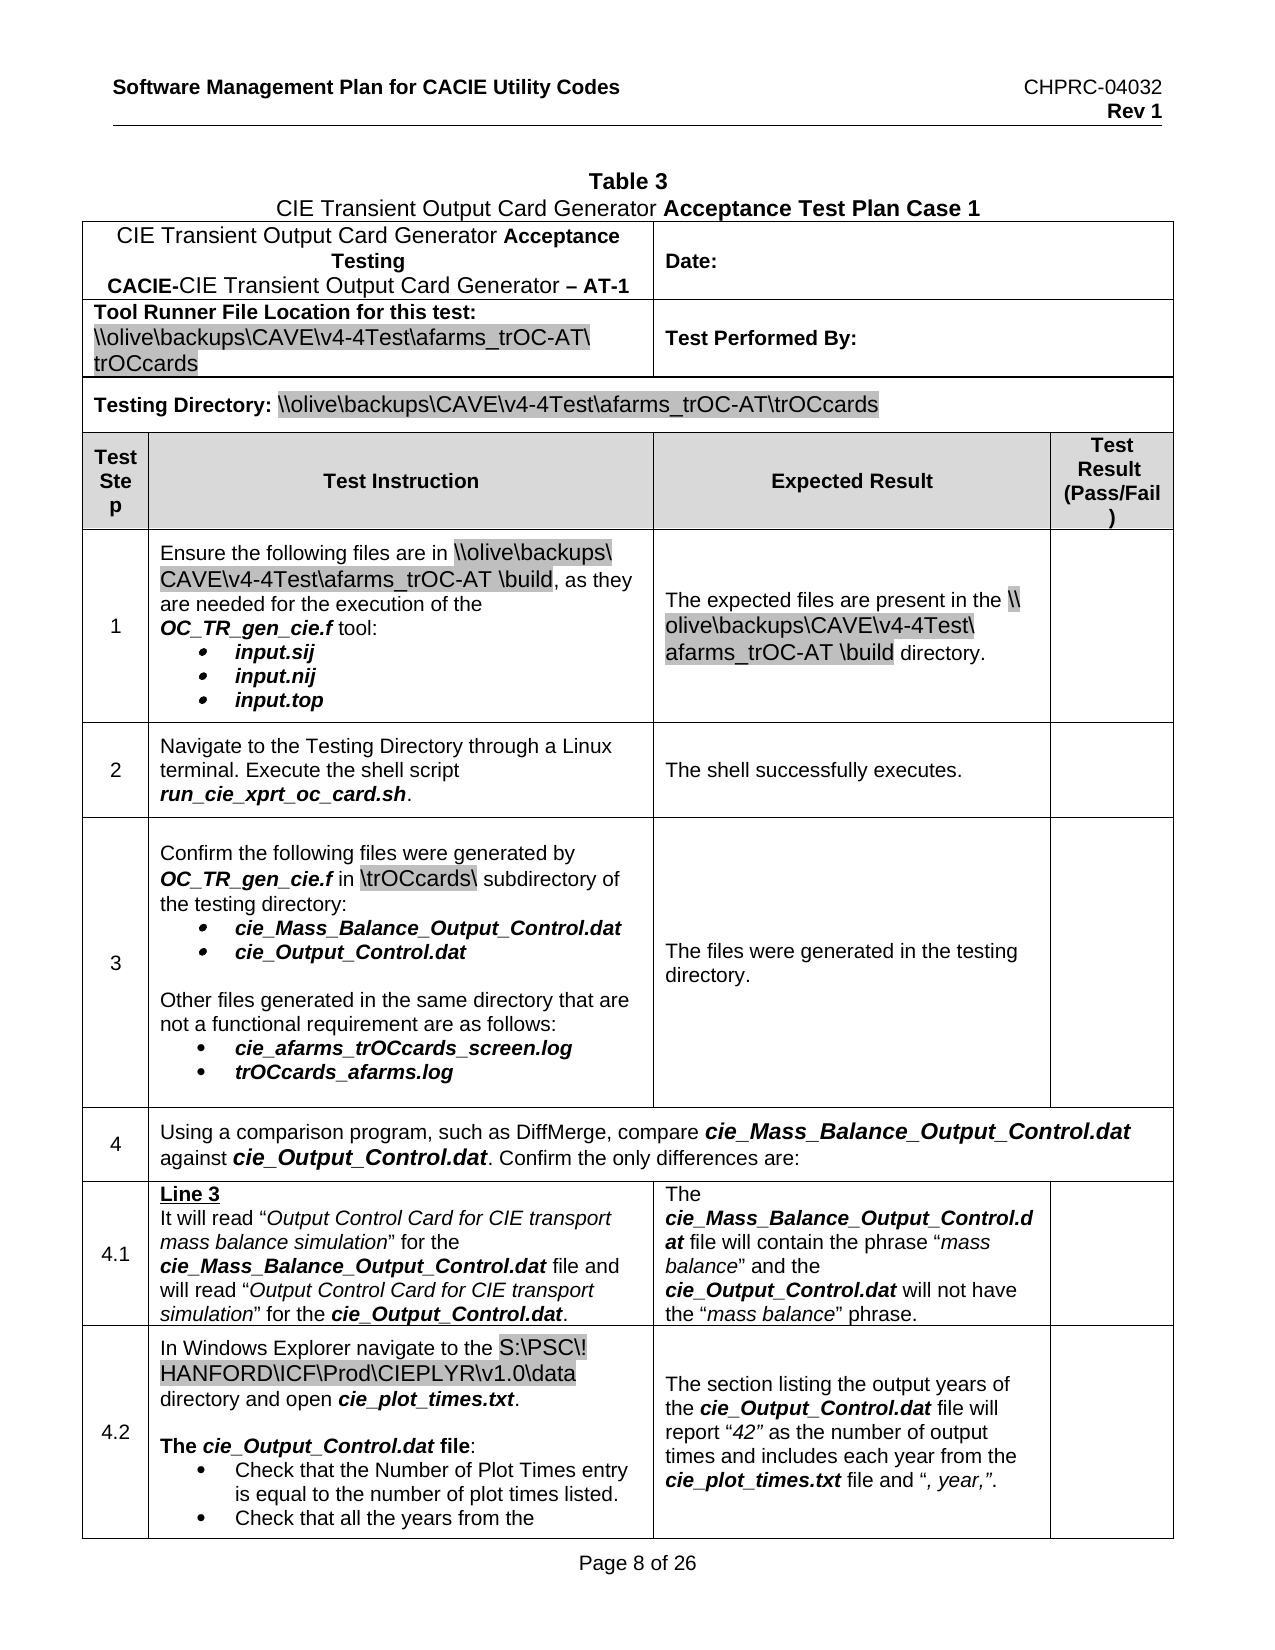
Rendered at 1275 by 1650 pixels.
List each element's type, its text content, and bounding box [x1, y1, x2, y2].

table_cell [1051, 1182, 1173, 1325]
table_cell [1051, 818, 1173, 1107]
table_cell Using a comparison program, such as DiffMerge, compare cie_Mass_Balance_Output_Control.dat against cie_Output_Control.dat. Confirm the only differences are: [149, 1108, 1173, 1181]
table_cell Test Result (Pass/Fail) [1051, 433, 1173, 528]
table_cell 3 [83, 818, 148, 1107]
table_cell Test Performed By: [654, 300, 1173, 376]
table_cell The expected files are present in the \\olive\backups\CAVE\v4-4Test\afarms_trOC-AT \build directory. [654, 530, 1050, 722]
table_cell Acceptance Testing CACIE- – AT-1 [83, 222, 653, 299]
table_cell Testing Directory: \\olive\backups\CAVE\v4-4Test\afarms_trOC-AT\trOCcards [83, 378, 1173, 432]
table_cell 2 [83, 723, 148, 817]
table_cell [1051, 723, 1173, 817]
table_cell 4.1 [83, 1182, 148, 1325]
table_cell The shell successfully executes. [654, 723, 1050, 817]
table_cell [1051, 1326, 1173, 1537]
table_cell Ensure the following files are in \\olive\backups\CAVE\v4-4Test\afarms_trOC-AT \build, as they are needed for the execution of the OC_TR_gen_cie.f tool: input.sij input.nij input.top [149, 530, 653, 722]
table_cell Tool Runner File Location for this test: \\olive\backups\CAVE\v4-4Test\afarms_trOC-AT\trOCcards [83, 300, 653, 376]
table_cell [1051, 530, 1173, 722]
table_cell Test Step [83, 433, 148, 528]
table_cell Test Instruction [149, 433, 653, 528]
table_cell The section listing the output years of the cie_Output_Control.dat file will report “42” as the number of output times and includes each year from the cie_plot_times.txt file and “, year,”. [654, 1326, 1050, 1537]
table_cell Date: [654, 222, 1173, 299]
table_cell 4.2 [83, 1326, 148, 1537]
table_cell 4 [83, 1108, 148, 1181]
table_cell Navigate to the Testing Directory through a Linux terminal. Execute the shell script run_cie_xprt_oc_card.sh. [149, 723, 653, 817]
table_cell 1 [83, 530, 148, 722]
table_cell Line 3 It will read “Output Control Card for CIE transport mass balance simulation” for the cie_Mass_Balance_Output_Control.dat file and will read “Output Control Card for CIE transport simulation” for the cie_Output_Control.dat. [149, 1182, 653, 1325]
table_cell Confirm the following files were generated by OC_TR_gen_cie.f in \trOCcards\ subdirectory of the testing directory: cie_Mass_Balance_Output_Control.dat cie_Output_Control.dat Other files generated in the same directory that are not a functional requirement are as follows: cie_afarms_trOCcards_screen.log trOCcards_afarms.log [149, 818, 653, 1107]
table_cell The cie_Mass_Balance_Output_Control.dat file will contain the phrase “mass balance” and the cie_Output_Control.dat will not have the “mass balance” phrase. [654, 1182, 1050, 1325]
table_cell Expected Result [654, 433, 1050, 528]
table_header Table 3 Acceptance Test Plan Case 1 [83, 156, 1174, 221]
table_cell In Windows Explorer navigate to the S:\PSC\!HANFORD\ICF\Prod\CIEPLYR\v1.0\data directory and open cie_plot_times.txt. The cie_Output_Control.dat file: Check that the Number of Plot Times entry is equal to the number of plot times listed. Check that all the years from the cie_plot_times.txt file, with each year followed by “, year,” (for example, “1943, year,”) are included in the cie_Output_Control.dat file. [149, 1326, 653, 1537]
table_cell The files were generated in the testing directory. [654, 818, 1050, 1107]
